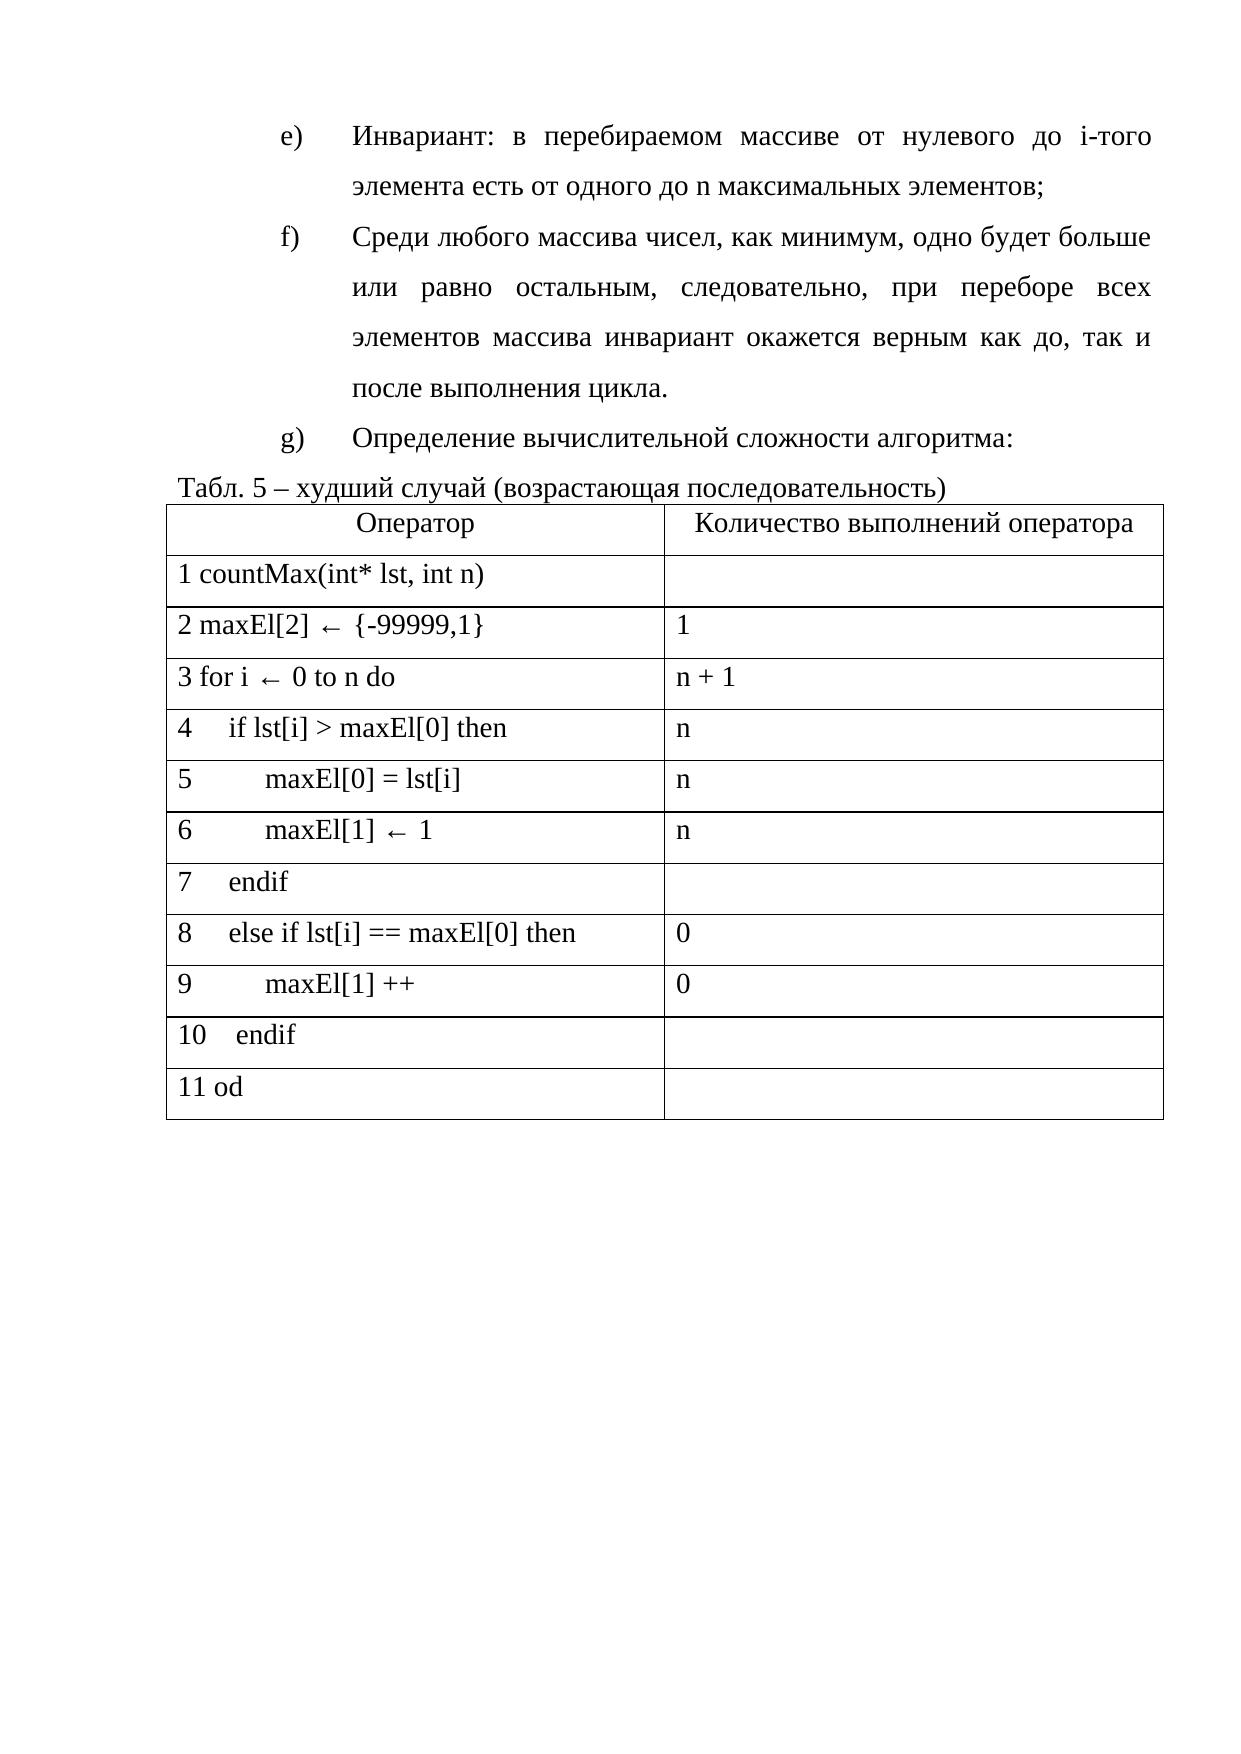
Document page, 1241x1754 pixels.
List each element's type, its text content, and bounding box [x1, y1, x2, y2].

table_cell [665, 1018, 1163, 1068]
list Определение вычислительной сложности алгоритма: [280, 420, 1152, 453]
table_cell 10 endif [167, 1018, 664, 1068]
table_cell [665, 556, 1163, 606]
table_cell 0 [665, 966, 1163, 1016]
list Инвариант: в перебираемом массиве от нулевого до i-того элемента есть от одного до n максимальных элементов; [280, 118, 1152, 202]
table_cell n [665, 761, 1163, 811]
table_cell 2 maxEl[2] ← {-99999,1} [167, 608, 664, 658]
table_cell n + 1 [665, 659, 1163, 709]
list Среди любого массива чисел, как минимум, одно будет больше или равно остальным, следовательно, при переборе всех элементов массива инвариант окажется верным как до, так и после выполнения цикла. [280, 219, 1152, 403]
table_cell 0 [665, 915, 1163, 965]
table_cell n [665, 813, 1163, 863]
table_cell [665, 1069, 1163, 1119]
table_cell 5 maxEl[0] = lst[i] [167, 761, 664, 811]
table_cell n [665, 710, 1163, 760]
text Табл. 5 – худший случай (возрастающая последовательность) [177, 470, 1152, 504]
table_cell 9 maxEl[1] ++ [167, 966, 664, 1016]
table_cell 8 else if lst[i] == maxEl[0] then [167, 915, 664, 965]
table_cell 3 for i ← 0 to n do [167, 659, 664, 709]
table_cell [665, 864, 1163, 914]
table_header Оператор [167, 505, 664, 555]
table_cell 11 od [167, 1069, 664, 1119]
table_cell 4 if lst[i] > maxEl[0] then [167, 710, 664, 760]
table_cell 7 endif [167, 864, 664, 914]
table_cell 1 countMax(int* lst, int n) [167, 556, 664, 606]
table_header Количество выполнений оператора [665, 505, 1163, 555]
table_cell 1 [665, 608, 1163, 658]
table_cell 6 maxEl[1] ← 1 [167, 813, 664, 863]
